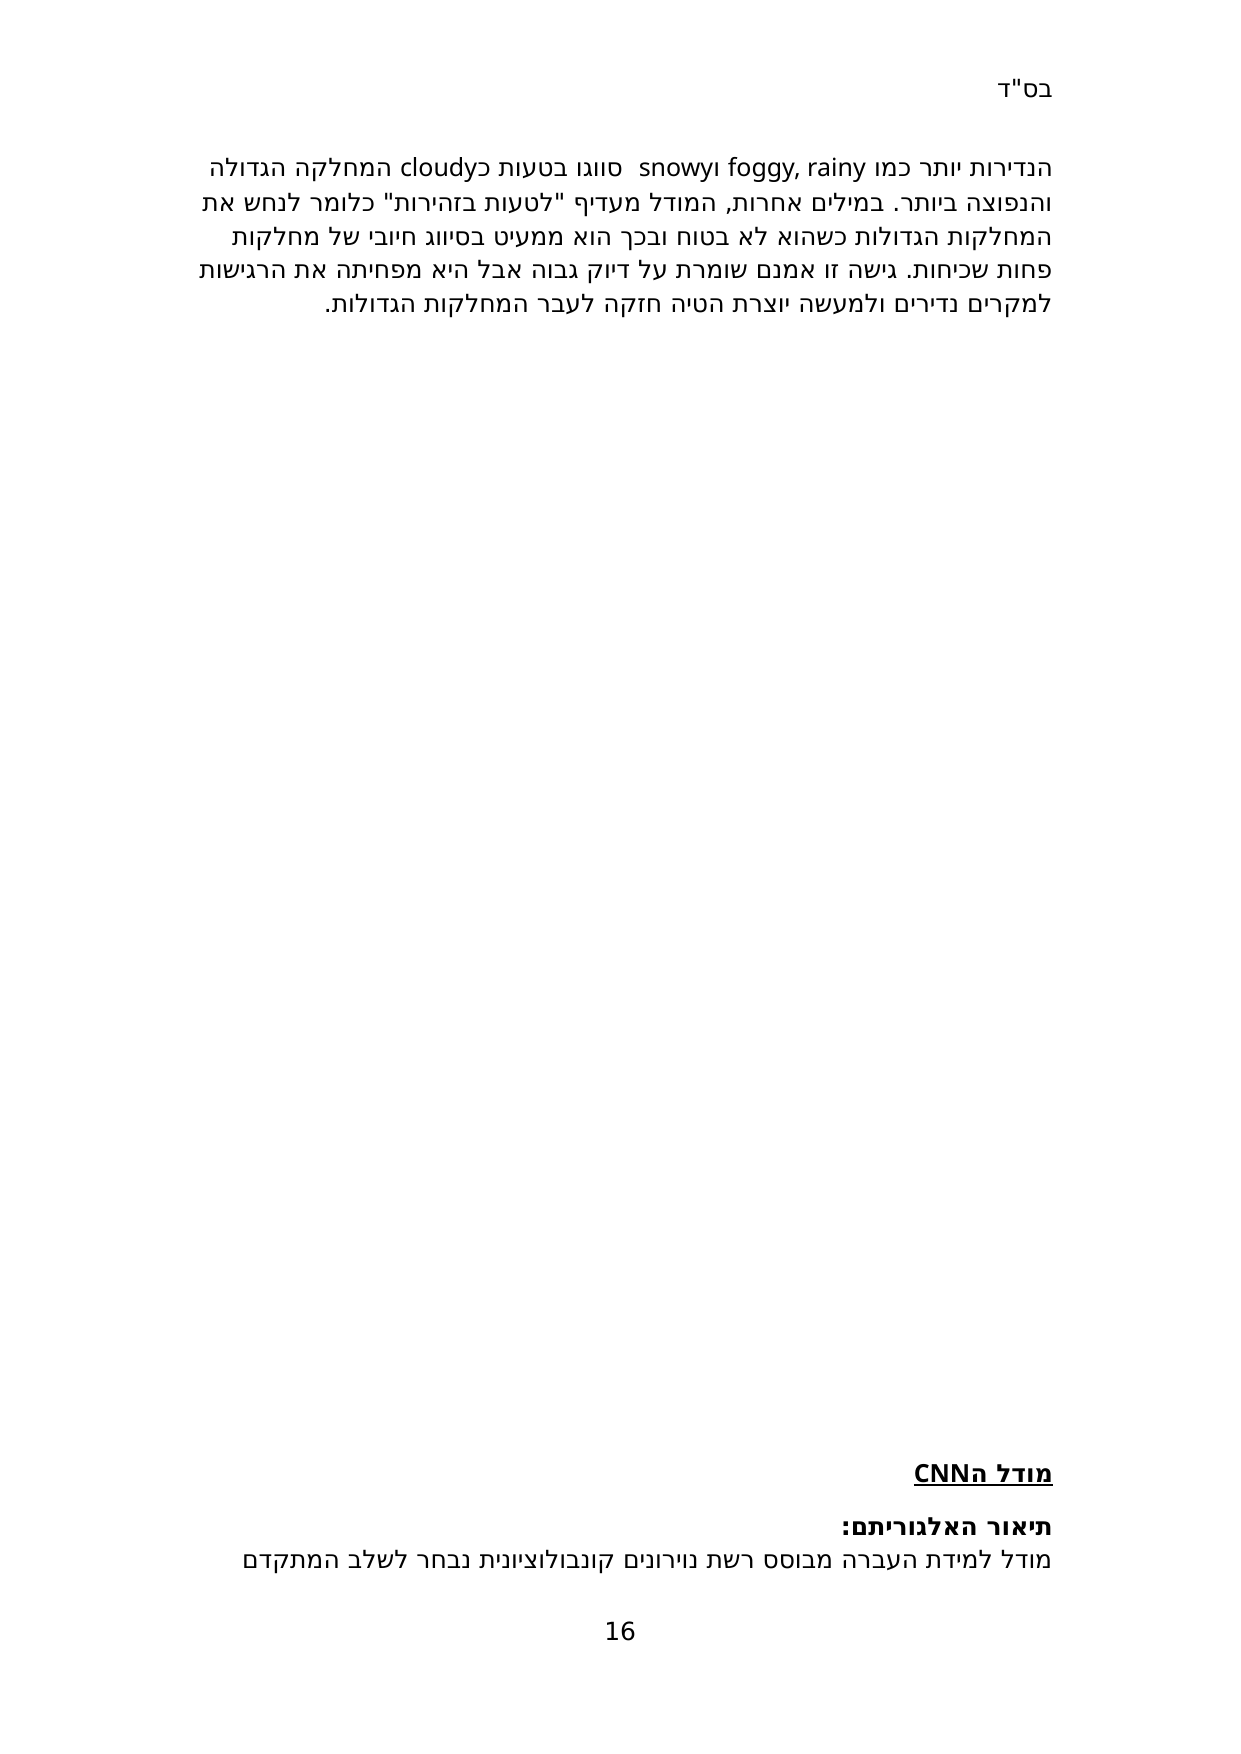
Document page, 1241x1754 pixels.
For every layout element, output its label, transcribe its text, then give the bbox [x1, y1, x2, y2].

text מודל הCNN [187, 1456, 1053, 1490]
